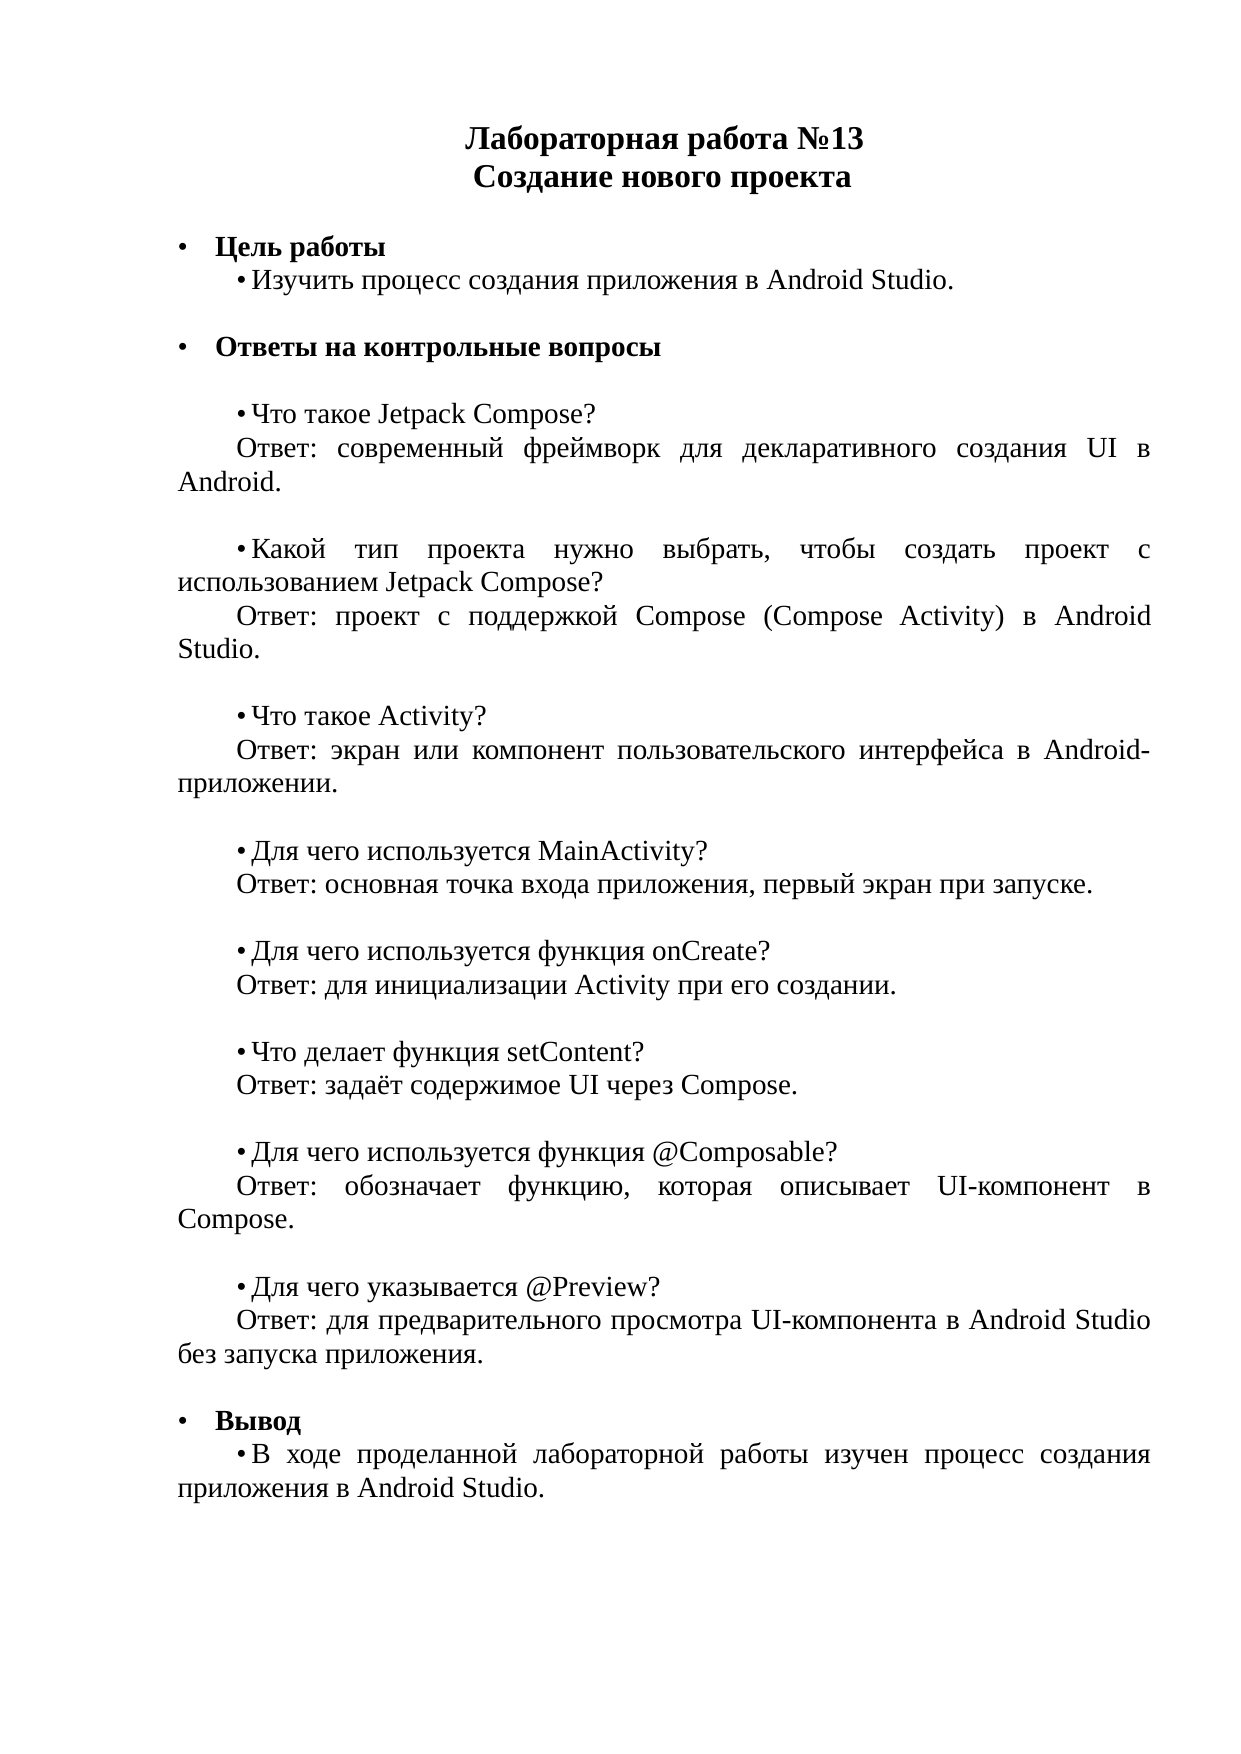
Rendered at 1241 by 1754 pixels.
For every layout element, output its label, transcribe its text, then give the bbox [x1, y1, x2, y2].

list Вывод [177, 1403, 1152, 1436]
text Создание нового проекта [177, 156, 1147, 229]
text Лабораторная работа №13 [177, 118, 1152, 156]
text Для чего указывается @Preview? [177, 1269, 1152, 1302]
text Изучить процесс создания приложения в Android Studio. [177, 262, 1152, 296]
list Ответы на контрольные вопросы [177, 329, 1152, 363]
text Что такое Jetpack Compose? [177, 397, 1152, 430]
text В ходе проделанной лабораторной работы изучен процесс создания приложения в Android Studio. [177, 1436, 1152, 1503]
text Какой тип проекта нужно выбрать, чтобы создать проект с использованием Jetpack Compose? [177, 531, 1152, 598]
text Для чего используется MainActivity? [177, 833, 1152, 866]
text Ответ: проект с поддержкой Compose (Compose Activity) в Android Studio. [177, 598, 1152, 665]
text Что делает функция setContent? [177, 1034, 1152, 1067]
text Ответ: для предварительного просмотра UI-компонента в Android Studio без запуска приложения. [177, 1302, 1152, 1369]
text Что такое Activity? [177, 698, 1152, 732]
text Ответ: задаёт содержимое UI через Compose. [177, 1067, 1152, 1101]
text Ответ: основная точка входа приложения, первый экран при запуске. [177, 866, 1152, 900]
text Для чего используется функция @Composable? [177, 1134, 1152, 1168]
text Ответ: экран или компонент пользовательского интерфейса в Android-приложении. [177, 732, 1152, 799]
text Для чего используется функция onCreate? [177, 933, 1152, 967]
text Ответ: современный фреймворк для декларативного создания UI в Android. [177, 430, 1152, 497]
text Ответ: для инициализации Activity при его создании. [177, 967, 1152, 1000]
text Ответ: обозначает функцию, которая описывает UI-компонент в Compose. [177, 1168, 1152, 1235]
list Цель работы [177, 229, 1152, 262]
